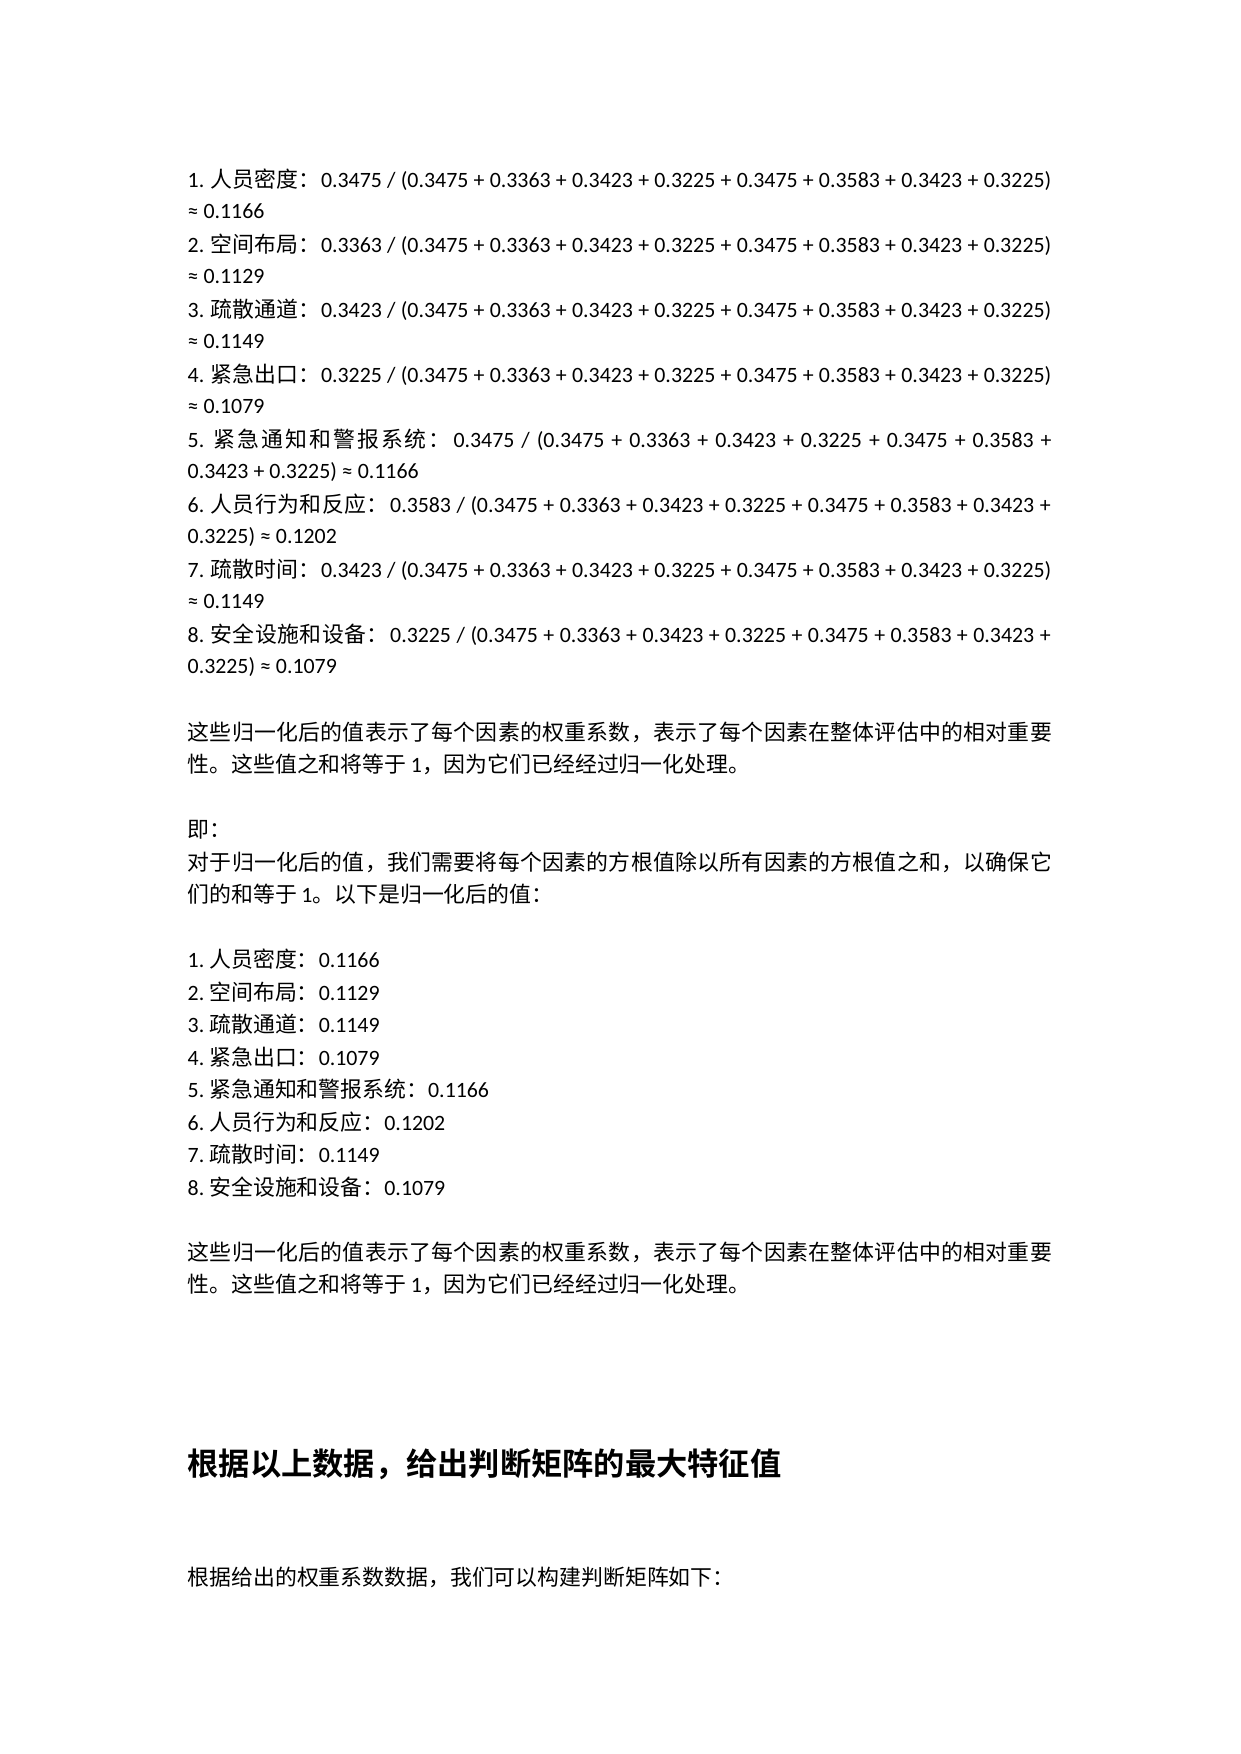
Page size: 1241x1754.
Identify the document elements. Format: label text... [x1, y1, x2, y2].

text 根据以上数据，给出判断矩阵的最大特征值 [187, 1364, 1053, 1494]
text 根据给出的权重系数数据，我们可以构建判断矩阵如下： [187, 1559, 1053, 1592]
text 对于归一化后的值，我们需要将每个因素的方根值除以所有因素的方根值之和，以确保它们的和等于1。以下是归一化后的值： [187, 844, 1053, 909]
text 2. 空间布局：0.3363 / (0.3475 + 0.3363 + 0.3423 + 0.3225 + 0.3475 + 0.3583 + 0.3423 + 0.3225) ≈ 0.1129 [187, 227, 1053, 292]
text 8. 安全设施和设备：0.1079 [187, 1169, 1053, 1202]
text 2. 空间布局：0.1129 [187, 974, 1053, 1007]
text 即： [187, 812, 1053, 844]
text 3. 疏散通道：0.1149 [187, 1007, 1053, 1039]
text 5. 紧急通知和警报系统：0.3475 / (0.3475 + 0.3363 + 0.3423 + 0.3225 + 0.3475 + 0.3583 + 0.3423 + 0.3225) ≈ 0.1166 [187, 422, 1053, 487]
text 7. 疏散时间：0.3423 / (0.3475 + 0.3363 + 0.3423 + 0.3225 + 0.3475 + 0.3583 + 0.3423 + 0.3225) ≈ 0.1149 [187, 552, 1053, 617]
text 这些归一化后的值表示了每个因素的权重系数，表示了每个因素在整体评估中的相对重要性。这些值之和将等于1，因为它们已经经过归一化处理。 [187, 714, 1053, 779]
text 4. 紧急出口：0.1079 [187, 1039, 1053, 1072]
text 8. 安全设施和设备：0.3225 / (0.3475 + 0.3363 + 0.3423 + 0.3225 + 0.3475 + 0.3583 + 0.3423 + 0.3225) ≈ 0.1079 [187, 617, 1053, 682]
text 4. 紧急出口：0.3225 / (0.3475 + 0.3363 + 0.3423 + 0.3225 + 0.3475 + 0.3583 + 0.3423 + 0.3225) ≈ 0.1079 [187, 357, 1053, 422]
text 这些归一化后的值表示了每个因素的权重系数，表示了每个因素在整体评估中的相对重要性。这些值之和将等于1，因为它们已经经过归一化处理。 [187, 1234, 1053, 1299]
text 6. 人员行为和反应：0.1202 [187, 1104, 1053, 1137]
text 5. 紧急通知和警报系统：0.1166 [187, 1072, 1053, 1104]
text 1. 人员密度：0.1166 [187, 942, 1053, 974]
text 1. 人员密度：0.3475 / (0.3475 + 0.3363 + 0.3423 + 0.3225 + 0.3475 + 0.3583 + 0.3423 + 0.3225) ≈ 0.1166 [187, 162, 1053, 227]
text 7. 疏散时间：0.1149 [187, 1137, 1053, 1169]
text 3. 疏散通道：0.3423 / (0.3475 + 0.3363 + 0.3423 + 0.3225 + 0.3475 + 0.3583 + 0.3423 + 0.3225) ≈ 0.1149 [187, 292, 1053, 357]
text 6. 人员行为和反应：0.3583 / (0.3475 + 0.3363 + 0.3423 + 0.3225 + 0.3475 + 0.3583 + 0.3423 + 0.3225) ≈ 0.1202 [187, 487, 1053, 552]
